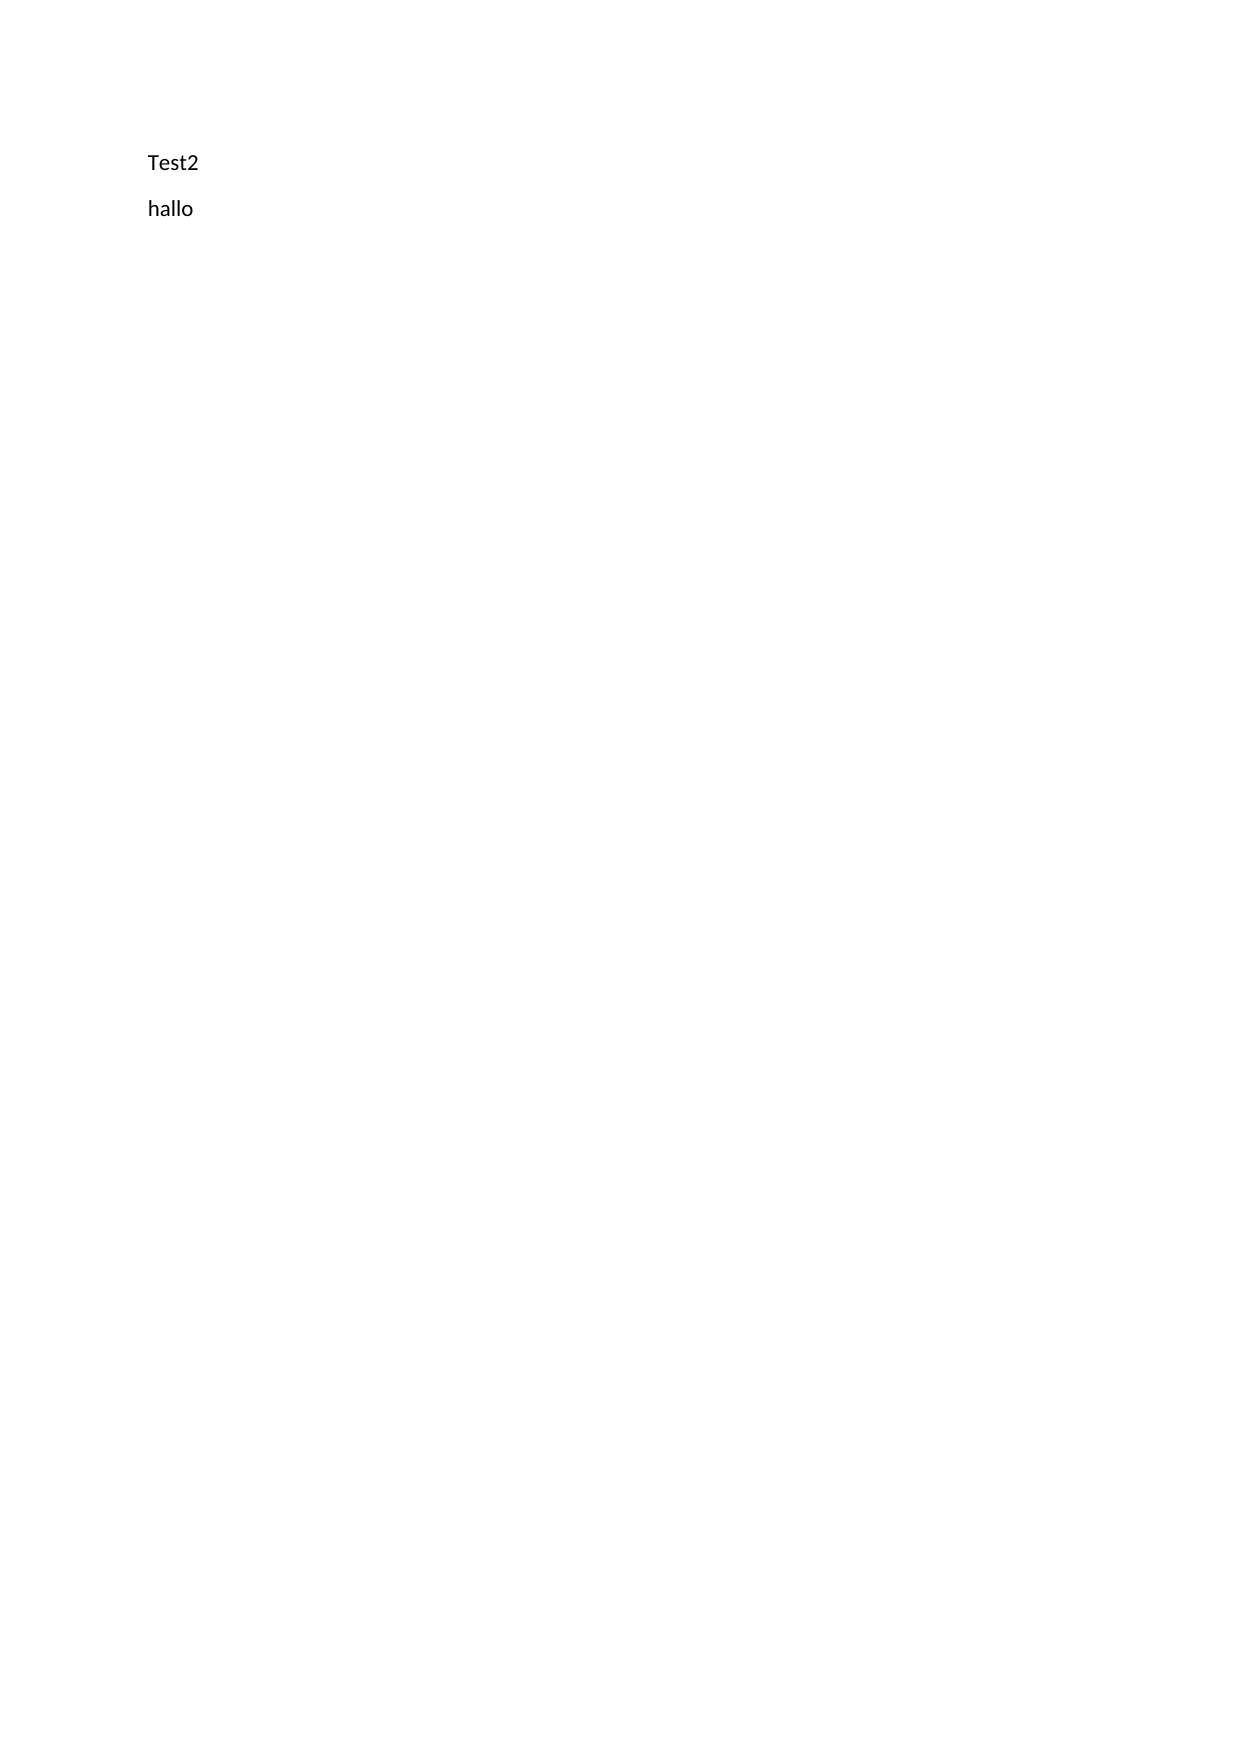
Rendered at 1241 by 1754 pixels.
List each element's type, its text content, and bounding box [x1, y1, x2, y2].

text hallo [148, 194, 1093, 222]
text Test2 [148, 148, 1093, 176]
